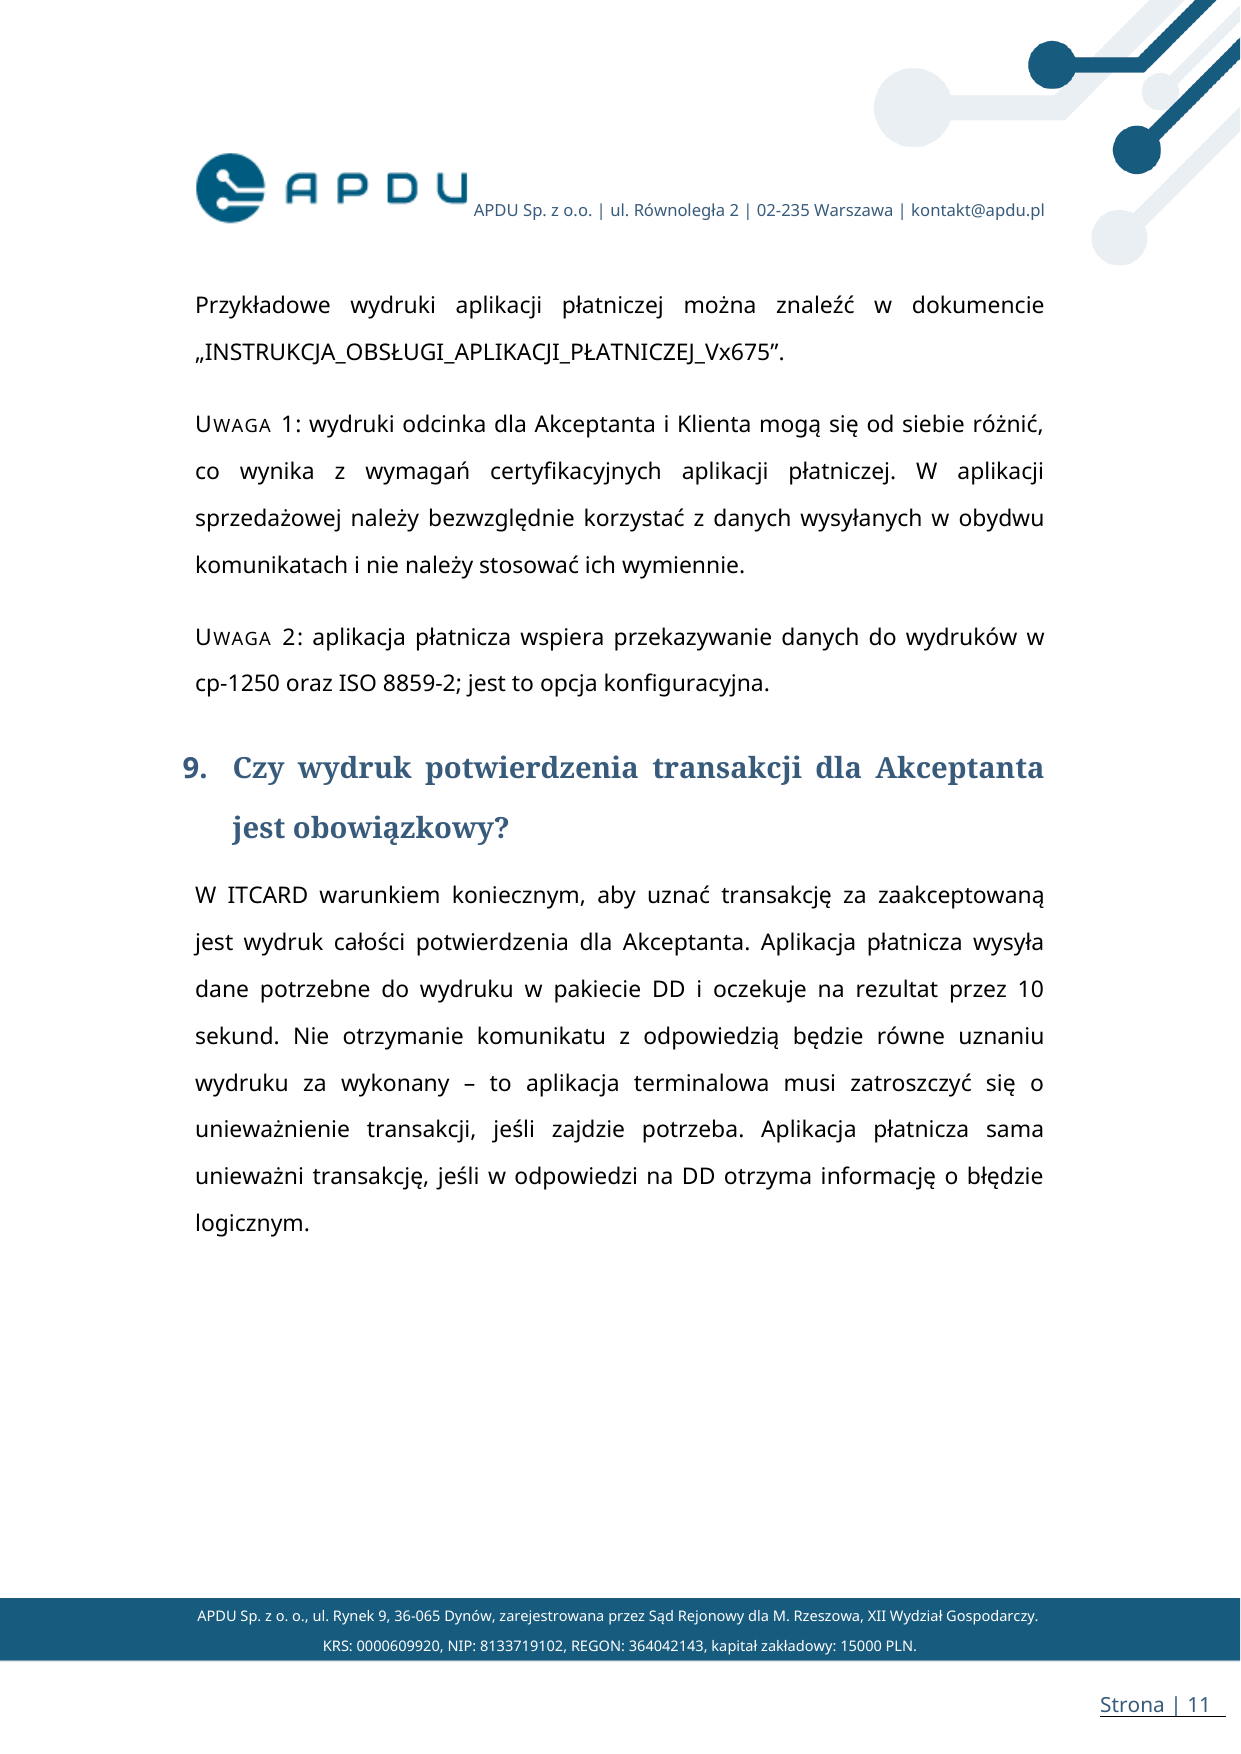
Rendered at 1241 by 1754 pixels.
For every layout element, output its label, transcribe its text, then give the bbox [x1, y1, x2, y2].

text W ITCARD warunkiem koniecznym, aby uznać transakcję za zaakceptowaną jest wydruk całości potwierdzenia dla Akceptanta. Aplikacja płatnicza wysyła dane potrzebne do wydruku w pakiecie DD i oczekuje na rezultat przez 10 sekund. Nie otrzymanie komunikatu z odpowiedzią będzie równe uznaniu wydruku za wykonany – to aplikacja terminalowa musi zatroszczyć się o unieważnienie transakcji, jeśli zajdzie potrzeba. Aplikacja płatnicza sama unieważni transakcję, jeśli w odpowiedzi na DD otrzyma informację o błędzie logicznym. [195, 879, 1045, 1238]
picture [195, 152, 468, 225]
picture [0, 1598, 1241, 1717]
text Uwaga 1: wydruki odcinka dla Akceptanta i Klienta mogą się od siebie różnić, co wynika z wymagań certyfikacyjnych aplikacji płatniczej. W aplikacji sprzedażowej należy bezwzględnie korzystać z danych wysyłanych w obydwu komunikatach i nie należy stosować ich wymiennie. [195, 408, 1045, 580]
subtitle Czy wydruk potwierdzenia transakcji dla Akceptanta jest obowiązkowy? [195, 748, 1045, 847]
text Uwaga 2: aplikacja płatnicza wspiera przekazywanie danych do wydruków w cp-1250 oraz ISO 8859-2; jest to opcja konfiguracyjna. [195, 621, 1045, 699]
picture [869, 0, 1241, 269]
text Przykładowe wydruki aplikacji płatniczej można znaleźć w dokumencie „INSTRUKCJA_OBSŁUGI_APLIKACJI_PŁATNICZEJ_Vx675”. [195, 289, 1045, 367]
